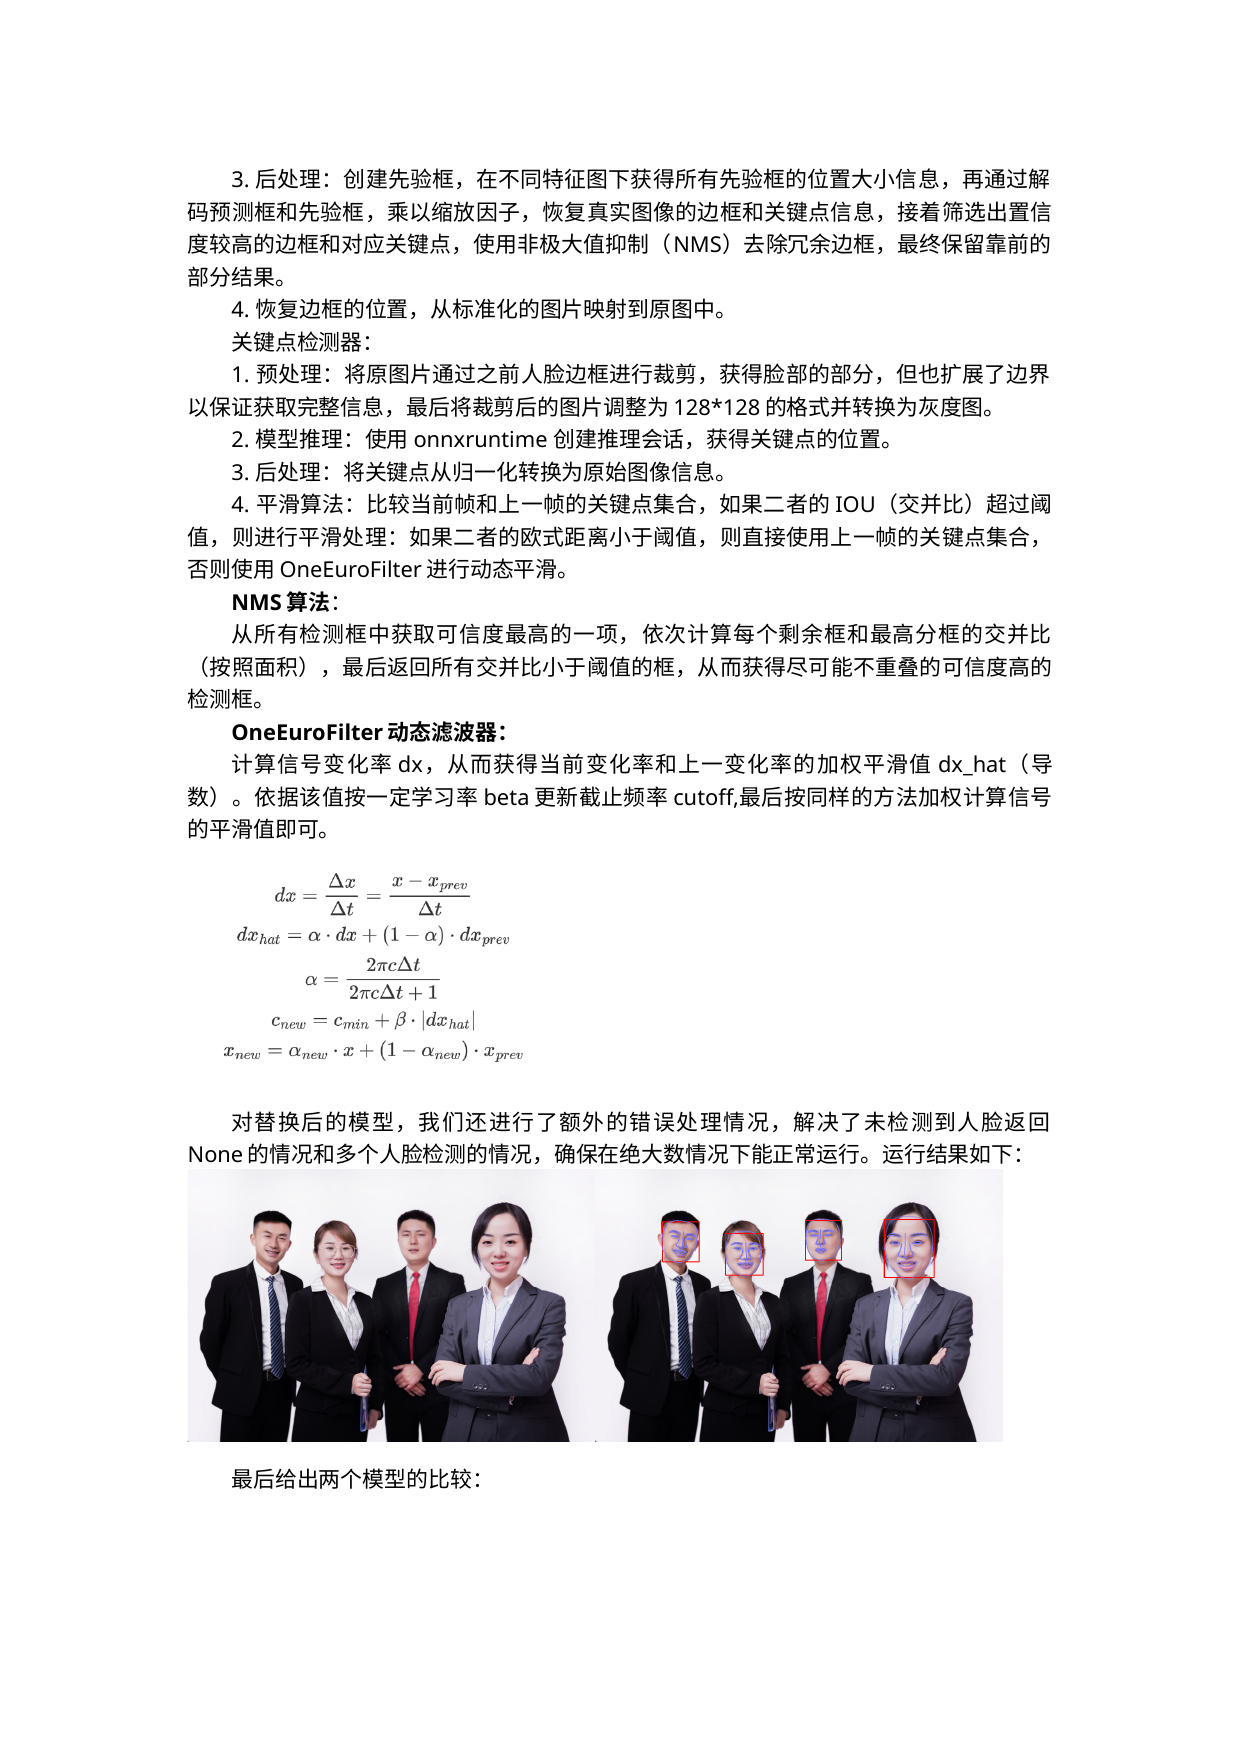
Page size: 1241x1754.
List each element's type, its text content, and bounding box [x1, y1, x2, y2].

list 后处理：创建先验框，在不同特征图下获得所有先验框的位置大小信息，再通过解码预测框和先验框，乘以缩放因子，恢复真实图像的边框和关键点信息，接着筛选出置信度较高的边框和对应关键点，使用非极大值抑制（NMS）去除冗余边框，最终保留靠前的部分结果。 [187, 162, 1053, 292]
picture [187, 1169, 1003, 1442]
picture [187, 844, 555, 1089]
text 关键点检测器： 1. 预处理：将原图片通过之前人脸边框进行裁剪，获得脸部的部分，但也扩展了边界以保证获取完整信息，最后将裁剪后的图片调整为128*128的格式并转换为灰度图。 2. 模型推理：使用 onnxruntime 创建推理会话，获得关键点的位置。 3. 后处理：将关键点从归一化转换为原始图像信息。 [187, 324, 1053, 487]
text 最后给出两个模型的比较： [187, 1462, 1053, 1494]
text 4. 平滑算法：比较当前帧和上一帧的关键点集合，如果二者的IOU（交并比）超过阈值，则进行平滑处理：如果二者的欧式距离小于阈值，则直接使用上一帧的关键点集合，否则使用OneEuroFilter进行动态平滑。 NMS算法： 从所有检测框中获取可信度最高的一项，依次计算每个剩余框和最高分框的交并比（按照面积），最后返回所有交并比小于阈值的框，从而获得尽可能不重叠的可信度高的检测框。 OneEuroFilter动态滤波器： [187, 487, 1053, 747]
list 恢复边框的位置，从标准化的图片映射到原图中。 [187, 292, 1053, 324]
